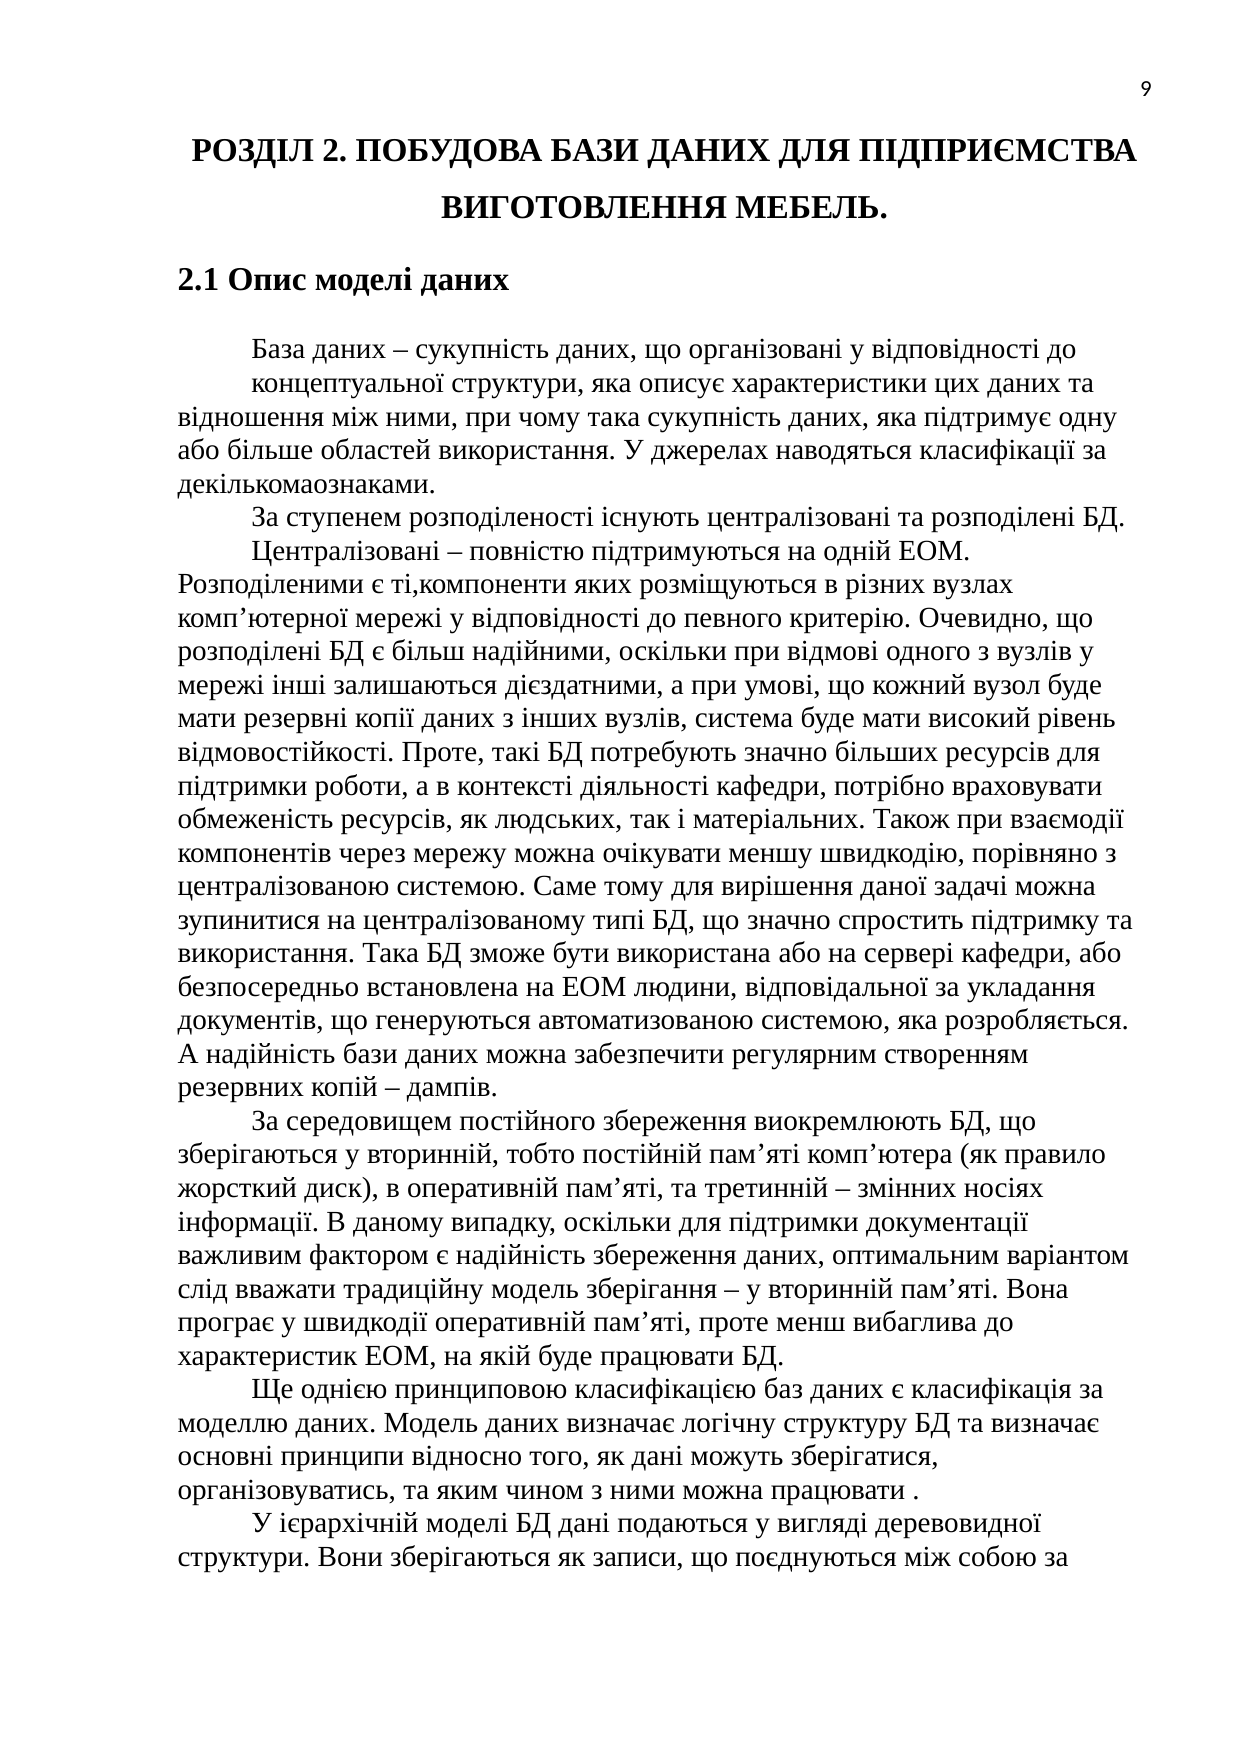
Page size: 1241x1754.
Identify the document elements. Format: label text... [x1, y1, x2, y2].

text За середовищем постійного збереження виокремлюють БД, що [177, 1103, 1152, 1137]
text концептуальної структури, яка описує характеристики цих даних та відношення між ними, при чому така сукупність даних, яка підтримує одну або більше областей використання. У джерелах наводяться класифікації за декількомаознаками. [177, 365, 1152, 499]
text Централізовані – повністю підтримуються на одній ЕОМ. Розподіленими є ті,компоненти яких розміщуються в різних вузлах комп’ютерної мережі у відповідності до певного критерію. Очевидно, що розподілені БД є більш надійними, оскільки при відмові одного з вузлів у мережі інші залишаються дієздатними, а при умові, що кожний вузол буде мати резервні копії даних з інших вузлів, система буде мати високий рівень відмовостійкості. Проте, такі БД потребують значно більших ресурсів для підтримки роботи, а в контексті діяльності кафедри, потрібно враховувати обмеженість ресурсів, як людських, так і матеріальних. Також при взаємодії компонентів через мережу можна очікувати меншу швидкодію, порівняно з централізованою системою. Саме тому для вирішення даної задачі можна зупинитися на централізованому типі БД, що значно спростить підтримку та використання. Така БД зможе бути використана або на сервері кафедри, або безпосередньо встановлена на ЕОМ людини, відповідальної за укладання документів, що генеруються автоматизованою системою, яка розробляється. А надійність бази даних можна забезпечити регулярним створенням резервних копій – дампів. [177, 533, 1152, 1103]
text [177, 1506, 1152, 1573]
text 2.1 Опис моделі даних [177, 259, 1152, 298]
text зберігаються у вторинній, тобто постійній пам’яті комп’ютера (як правило [177, 1137, 1152, 1170]
text жорсткий диск), в оперативній пам’яті, та третинній – змінних носіях [177, 1170, 1152, 1204]
text База даних – сукупність даних, що організовані у відповідності до [177, 332, 1152, 365]
text основні принципи відносно того, як дані можуть зберігатися, організовуватись, та яким чином з ними можна працювати . [177, 1438, 1152, 1506]
text РОЗДІЛ 2. ПОБУДОВА БАЗИ ДАНИХ ДЛЯ ПІДПРИЄМСТВА ВИГОТОВЛЕННЯ МЕБЕЛЬ. [177, 130, 1152, 226]
text За ступенем розподіленості існують централізовані та розподілені БД. [177, 499, 1152, 533]
text інформації. В даному випадку, оскільки для підтримки документації важливим фактором є надійність збереження даних, оптимальним варіантом слід вважати традиційну модель зберігання – у вторинній пам’яті. Вона програє у швидкодії оперативній пам’яті, проте менш вибаглива до характеристик ЕОМ, на якій буде працювати БД. [177, 1204, 1152, 1371]
text Ще однією принциповою класифікацією баз даних є класифікація за моделлю даних. Модель даних визначає логічну структуру БД та визначає [177, 1371, 1152, 1438]
